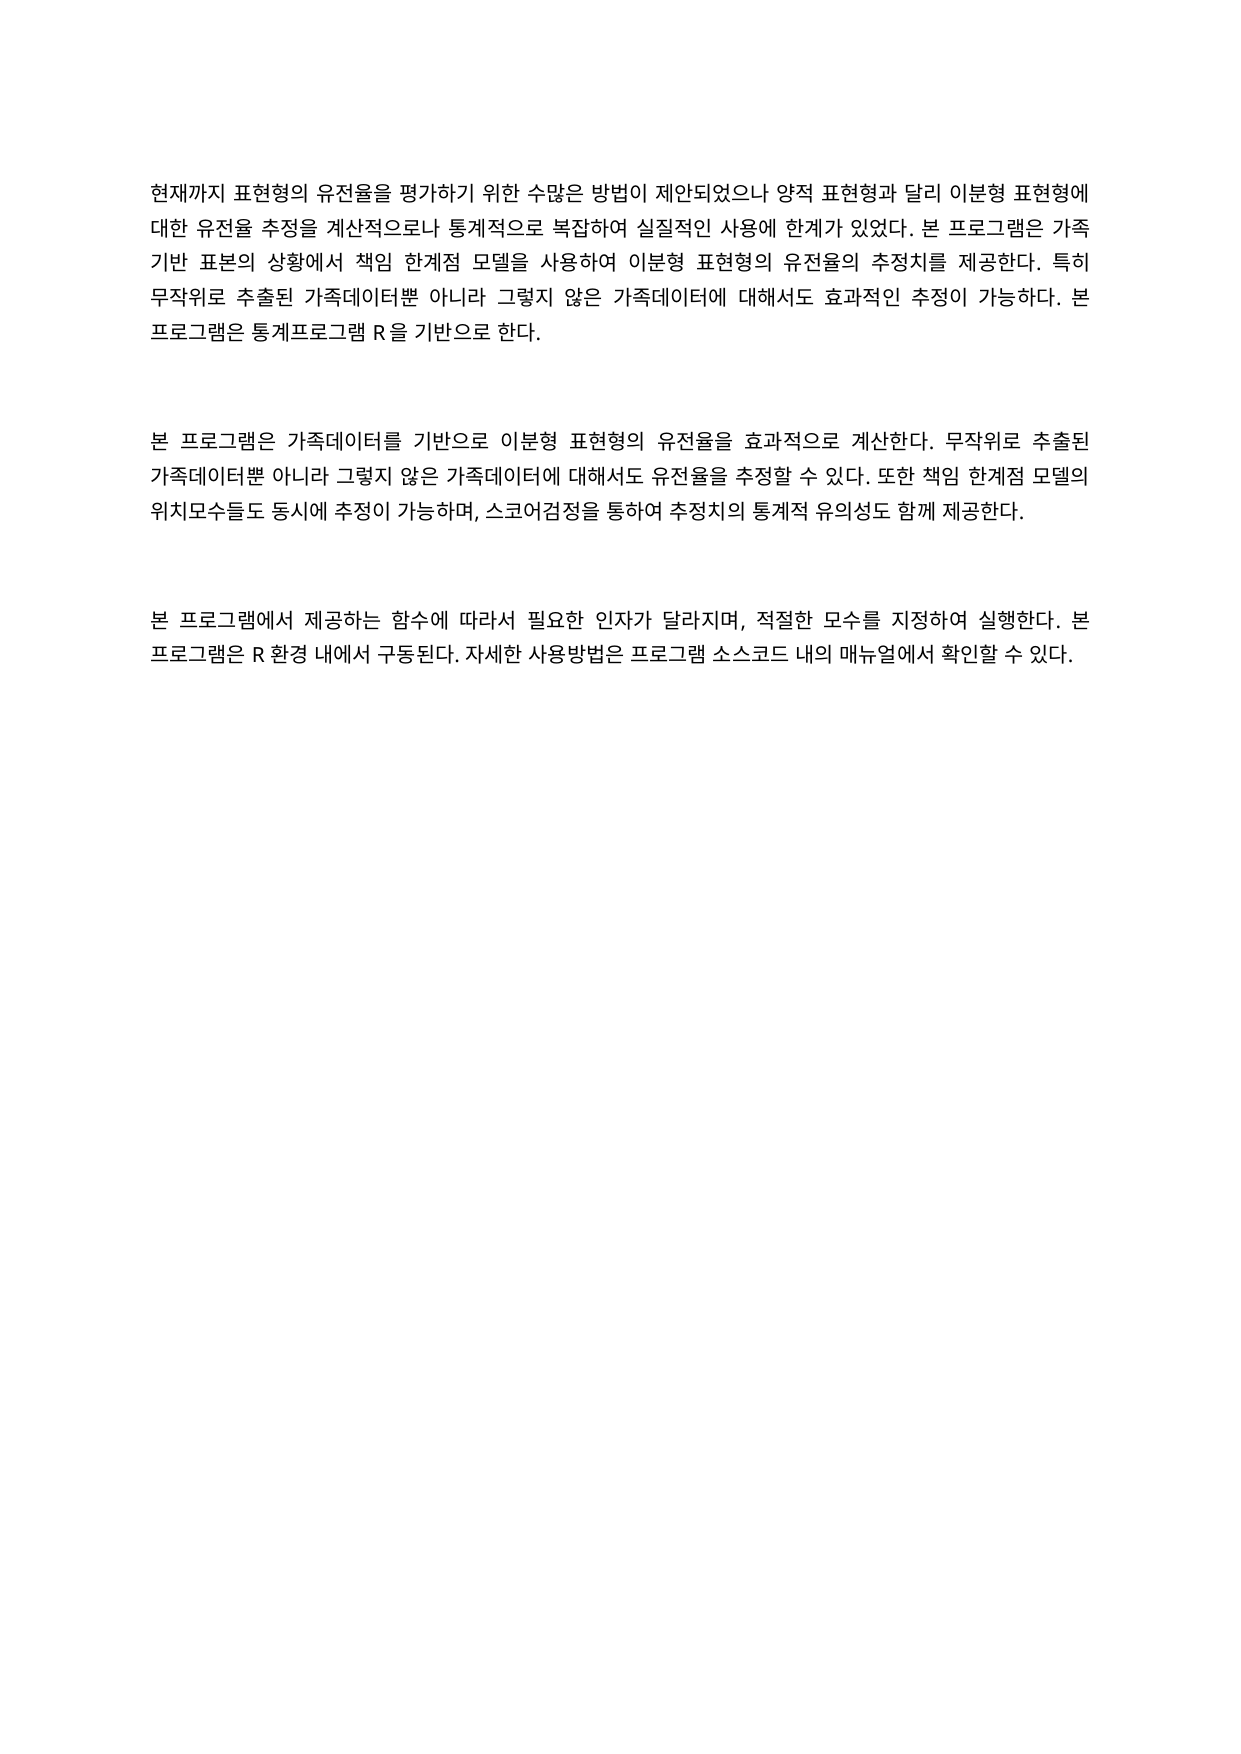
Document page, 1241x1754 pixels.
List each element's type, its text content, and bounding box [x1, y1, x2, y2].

text 현재까지 표현형의 유전율을 평가하기 위한 수많은 방법이 제안되었으나 양적 표현형과 달리 이분형 표현형에 대한 유전율 추정을 계산적으로나 통계적으로 복잡하여 실질적인 사용에 한계가 있었다. 본 프로그램은 가족 기반 표본의 상황에서 책임 한계점 모델을 사용하여 이분형 표현형의 유전율의 추정치를 제공한다. 특히 무작위로 추출된 가족데이터뿐 아니라 그렇지 않은 가족데이터에 대해서도 효과적인 추정이 가능하다. 본 프로그램은 통계프로그램 R을 기반으로 한다. [150, 177, 1090, 347]
text 본 프로그램은 가족데이터를 기반으로 이분형 표현형의 유전율을 효과적으로 계산한다. 무작위로 추출된 가족데이터뿐 아니라 그렇지 않은 가족데이터에 대해서도 유전율을 추정할 수 있다. 또한 책임 한계점 모델의 위치모수들도 동시에 추정이 가능하며, 스코어검정을 통하여 추정치의 통계적 유의성도 함께 제공한다. [150, 425, 1090, 525]
text 본 프로그램에서 제공하는 함수에 따라서 필요한 인자가 달라지며, 적절한 모수를 지정하여 실행한다. 본 프로그램은 R 환경 내에서 구동된다. 자세한 사용방법은 프로그램 소스코드 내의 매뉴얼에서 확인할 수 있다. [150, 604, 1090, 669]
